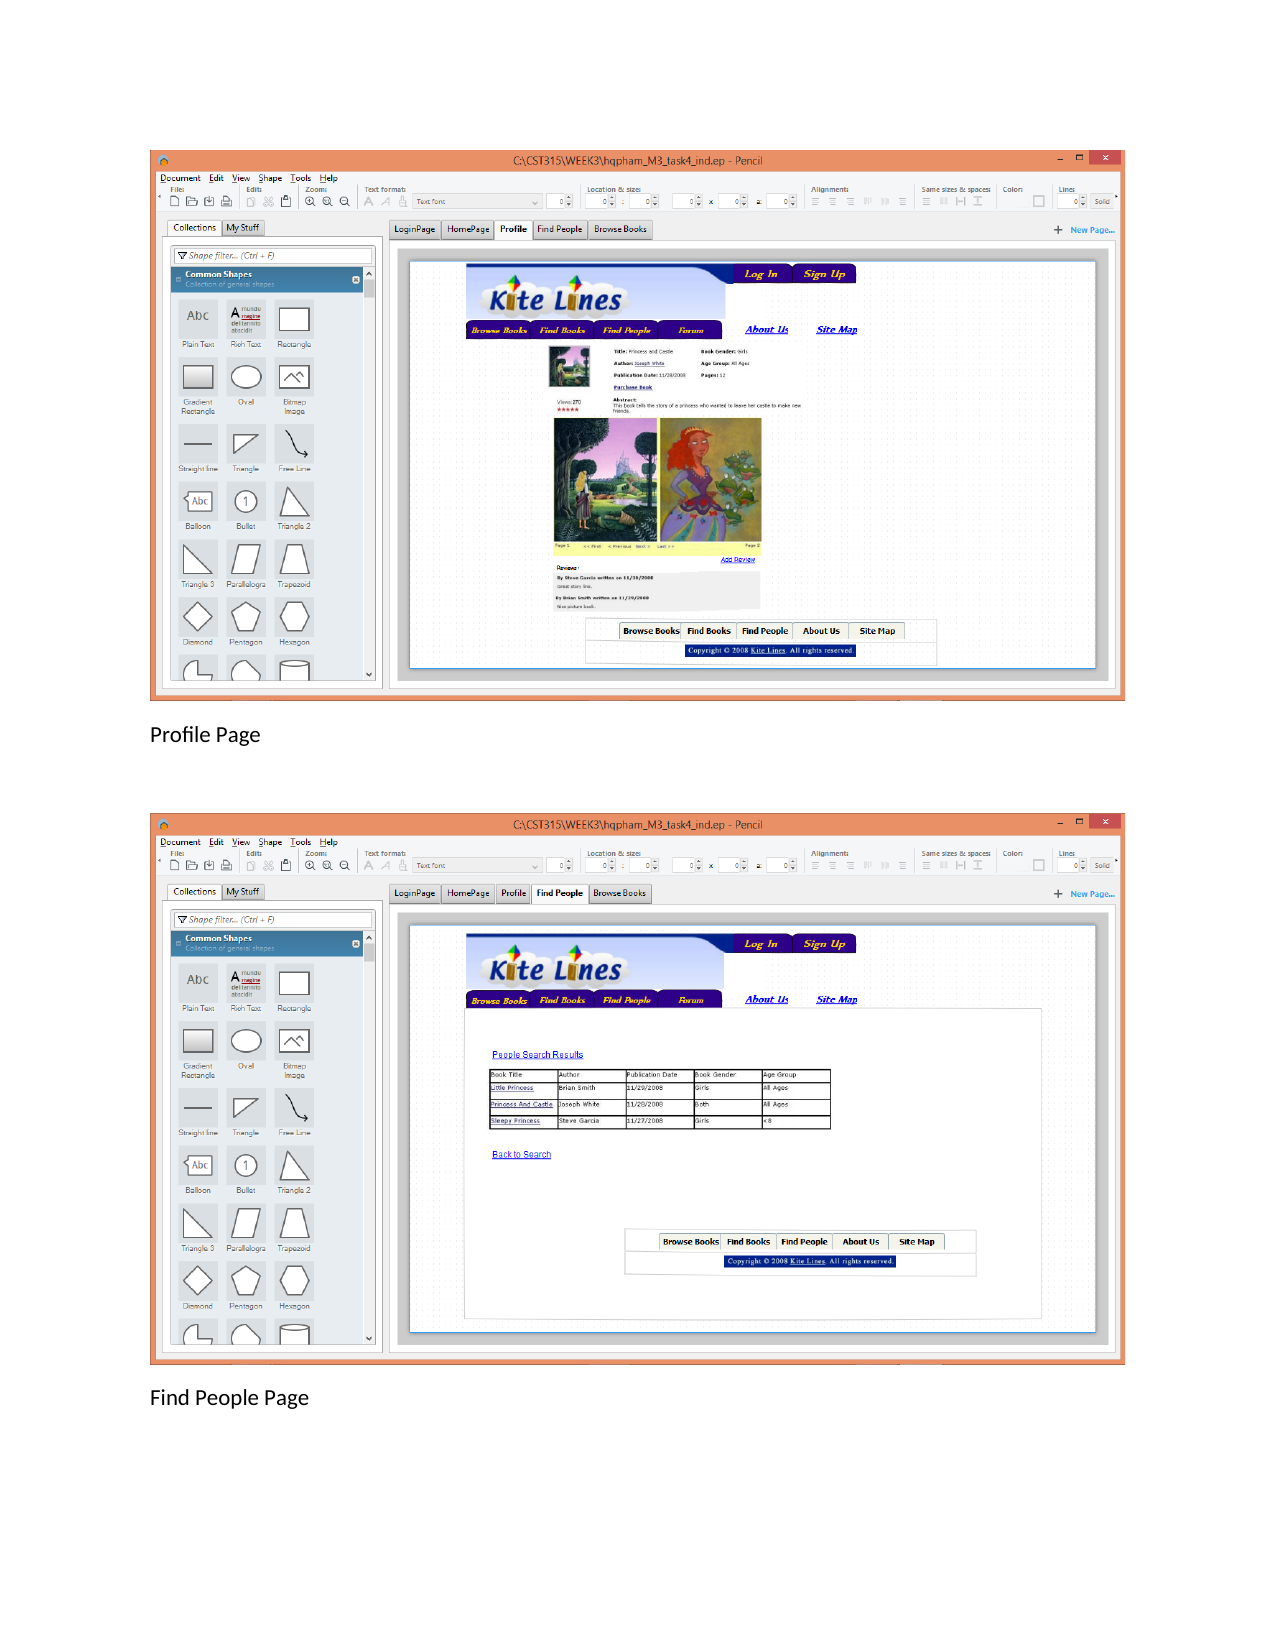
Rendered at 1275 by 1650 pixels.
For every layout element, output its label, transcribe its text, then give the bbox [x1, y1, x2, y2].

picture [150, 813, 1125, 1365]
text Profile Page [150, 720, 1125, 748]
picture [150, 150, 1125, 701]
text Find People Page [150, 1383, 1125, 1412]
